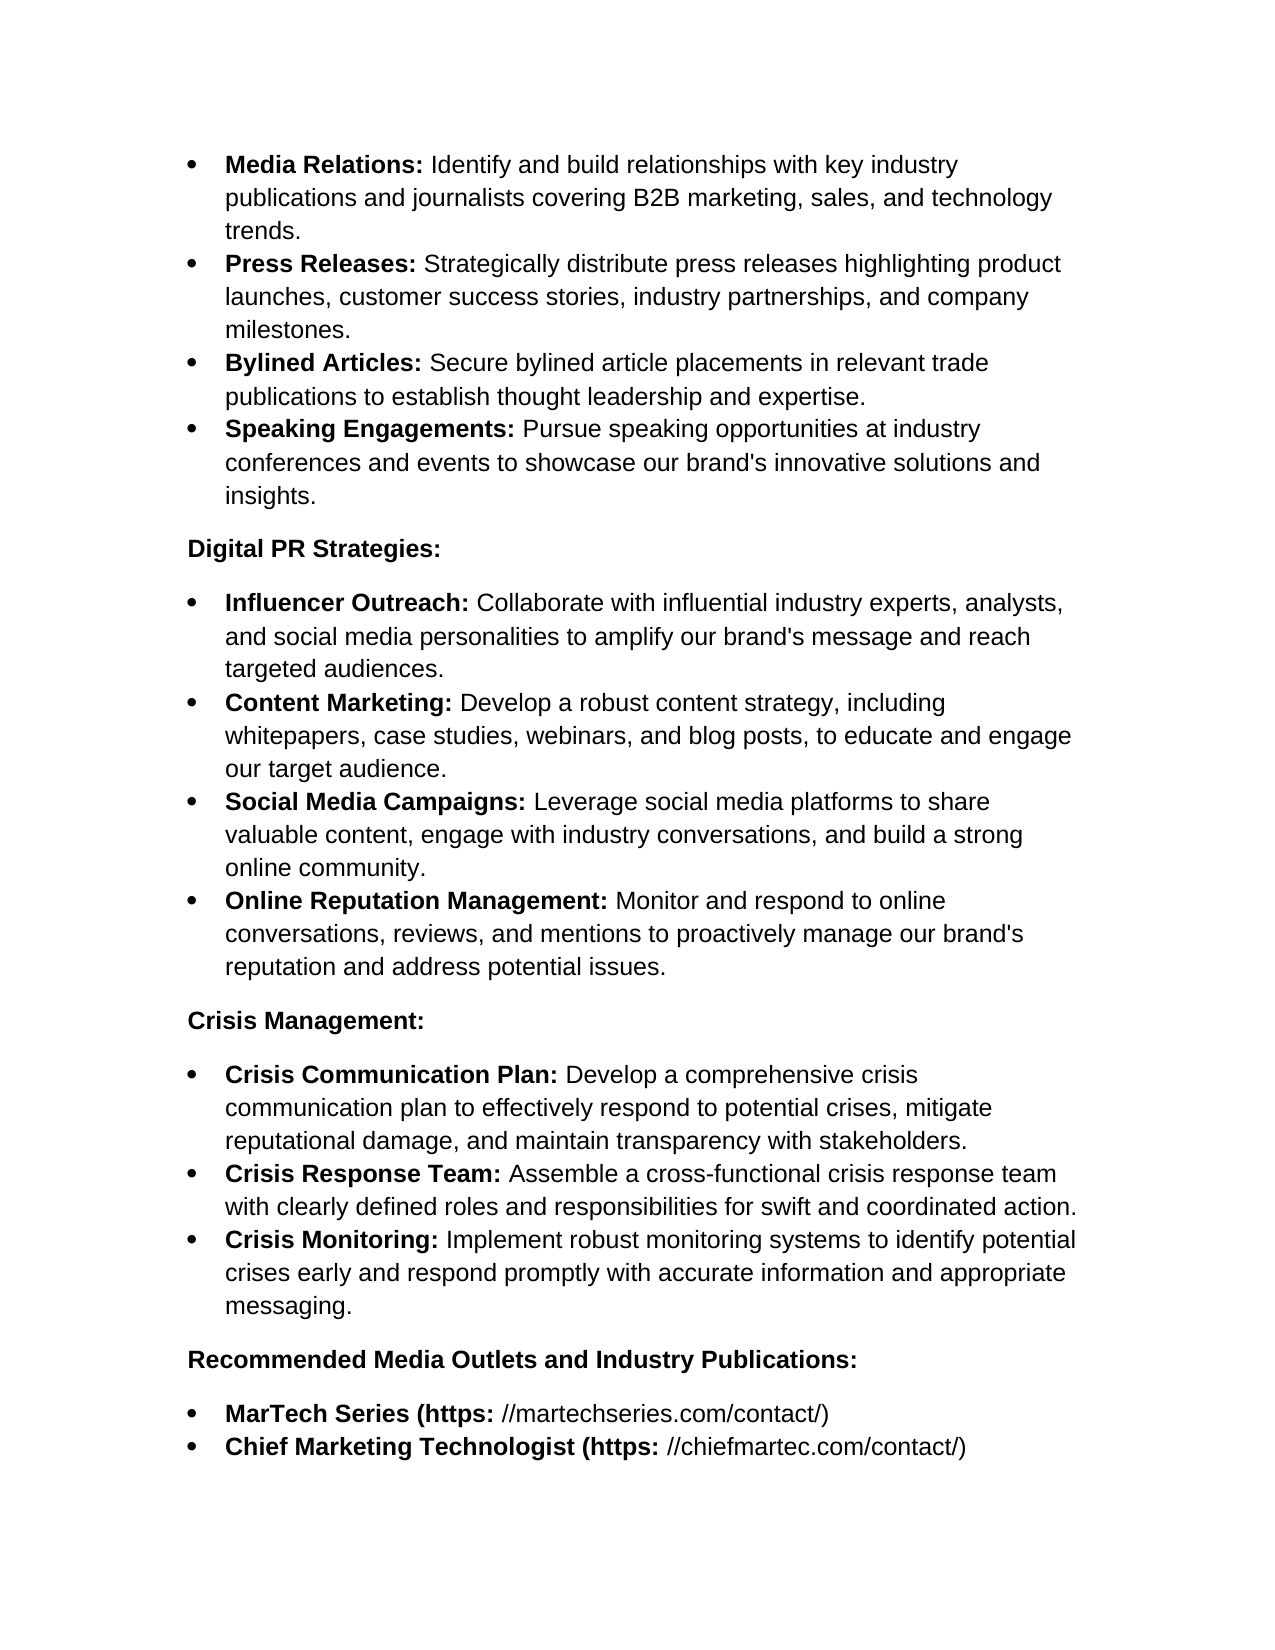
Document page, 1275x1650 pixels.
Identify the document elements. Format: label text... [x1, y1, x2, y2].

list Speaking Engagements: Pursue speaking opportunities at industry conferences and events to showcase our brand's innovative solutions and insights. [187, 414, 1087, 509]
text Crisis Management: [187, 1006, 1087, 1034]
list Influencer Outreach: Collaborate with influential industry experts, analysts, and social media personalities to amplify our brand's message and reach targeted audiences. [187, 588, 1087, 683]
list Social Media Campaigns: Leverage social media platforms to share valuable content, engage with industry conversations, and build a strong online community. [187, 787, 1087, 882]
list Crisis Communication Plan: Develop a comprehensive crisis communication plan to effectively respond to potential crises, mitigate reputational damage, and maintain transparency with stakeholders. [187, 1060, 1087, 1154]
list Content Marketing: Develop a robust content strategy, including whitepapers, case studies, webinars, and blog posts, to educate and engage our target audience. [187, 687, 1087, 782]
list Crisis Response Team: Assemble a cross-functional crisis response team with clearly defined roles and responsibilities for swift and coordinated action. [187, 1159, 1087, 1221]
text Digital PR Strategies: [187, 534, 1087, 563]
list Press Releases: Strategically distribute press releases highlighting product launches, customer success stories, industry partnerships, and company milestones. [187, 249, 1087, 344]
list Media Relations: Identify and build relationships with key industry publications and journalists covering B2B marketing, sales, and technology trends. [187, 150, 1087, 245]
list Online Reputation Management: Monitor and respond to online conversations, reviews, and mentions to proactively manage our brand's reputation and address potential issues. [187, 886, 1087, 981]
list Crisis Monitoring: Implement robust monitoring systems to identify potential crises early and respond promptly with accurate information and appropriate messaging. [187, 1225, 1087, 1320]
text Recommended Media Outlets and Industry Publications: [187, 1345, 1087, 1374]
list Bylined Articles: Secure bylined article placements in relevant trade publications to establish thought leadership and expertise. [187, 348, 1087, 410]
list MarTech Series (https: //martechseries.com/contact/) [187, 1399, 1087, 1428]
list Chief Marketing Technologist (https: //chiefmartec.com/contact/) [187, 1432, 1087, 1461]
